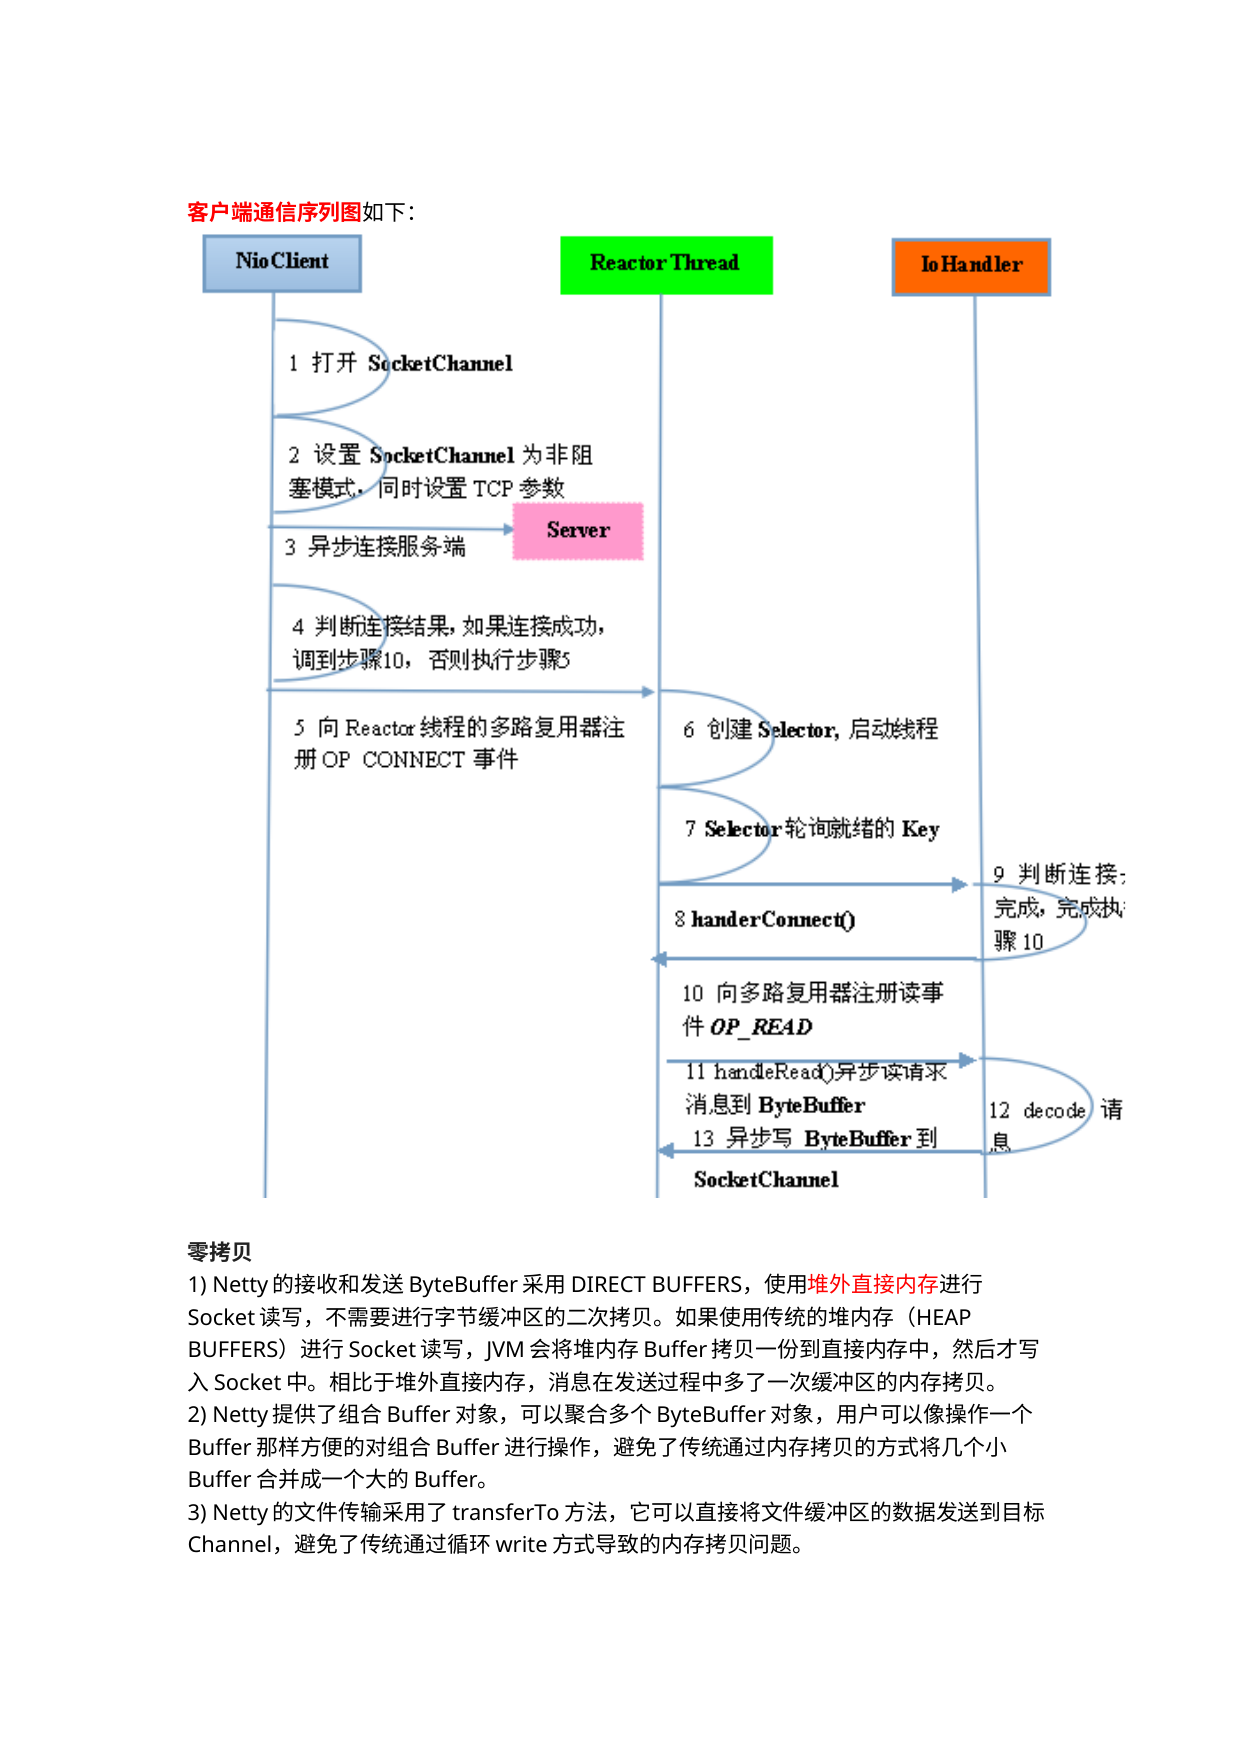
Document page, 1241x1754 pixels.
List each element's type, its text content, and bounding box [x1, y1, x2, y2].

text 3) Netty的文件传输采用了transferTo方法，它可以直接将文件缓冲区的数据发送到目标Channel，避免了传统通过循环write方式导致的内存拷贝问题。 [187, 1494, 1053, 1559]
text 2) Netty提供了组合Buffer对象，可以聚合多个ByteBuffer对象，用户可以像操作一个Buffer那样方便的对组合Buffer进行操作，避免了传统通过内存拷贝的方式将几个小Buffer合并成一个大的Buffer。 [187, 1397, 1053, 1494]
picture [187, 227, 1125, 1198]
text 1) Netty的接收和发送ByteBuffer采用DIRECT BUFFERS，使用堆外直接内存进行Socket读写，不需要进行字节缓冲区的二次拷贝。如果使用传统的堆内存（HEAP BUFFERS）进行Socket读写，JVM会将堆内存Buffer拷贝一份到直接内存中，然后才写入Socket中。相比于堆外直接内存，消息在发送过程中多了一次缓冲区的内存拷贝。 [187, 1267, 1053, 1397]
text 客户端通信序列图如下： [187, 194, 1053, 227]
text 零拷贝 [187, 1234, 1053, 1267]
